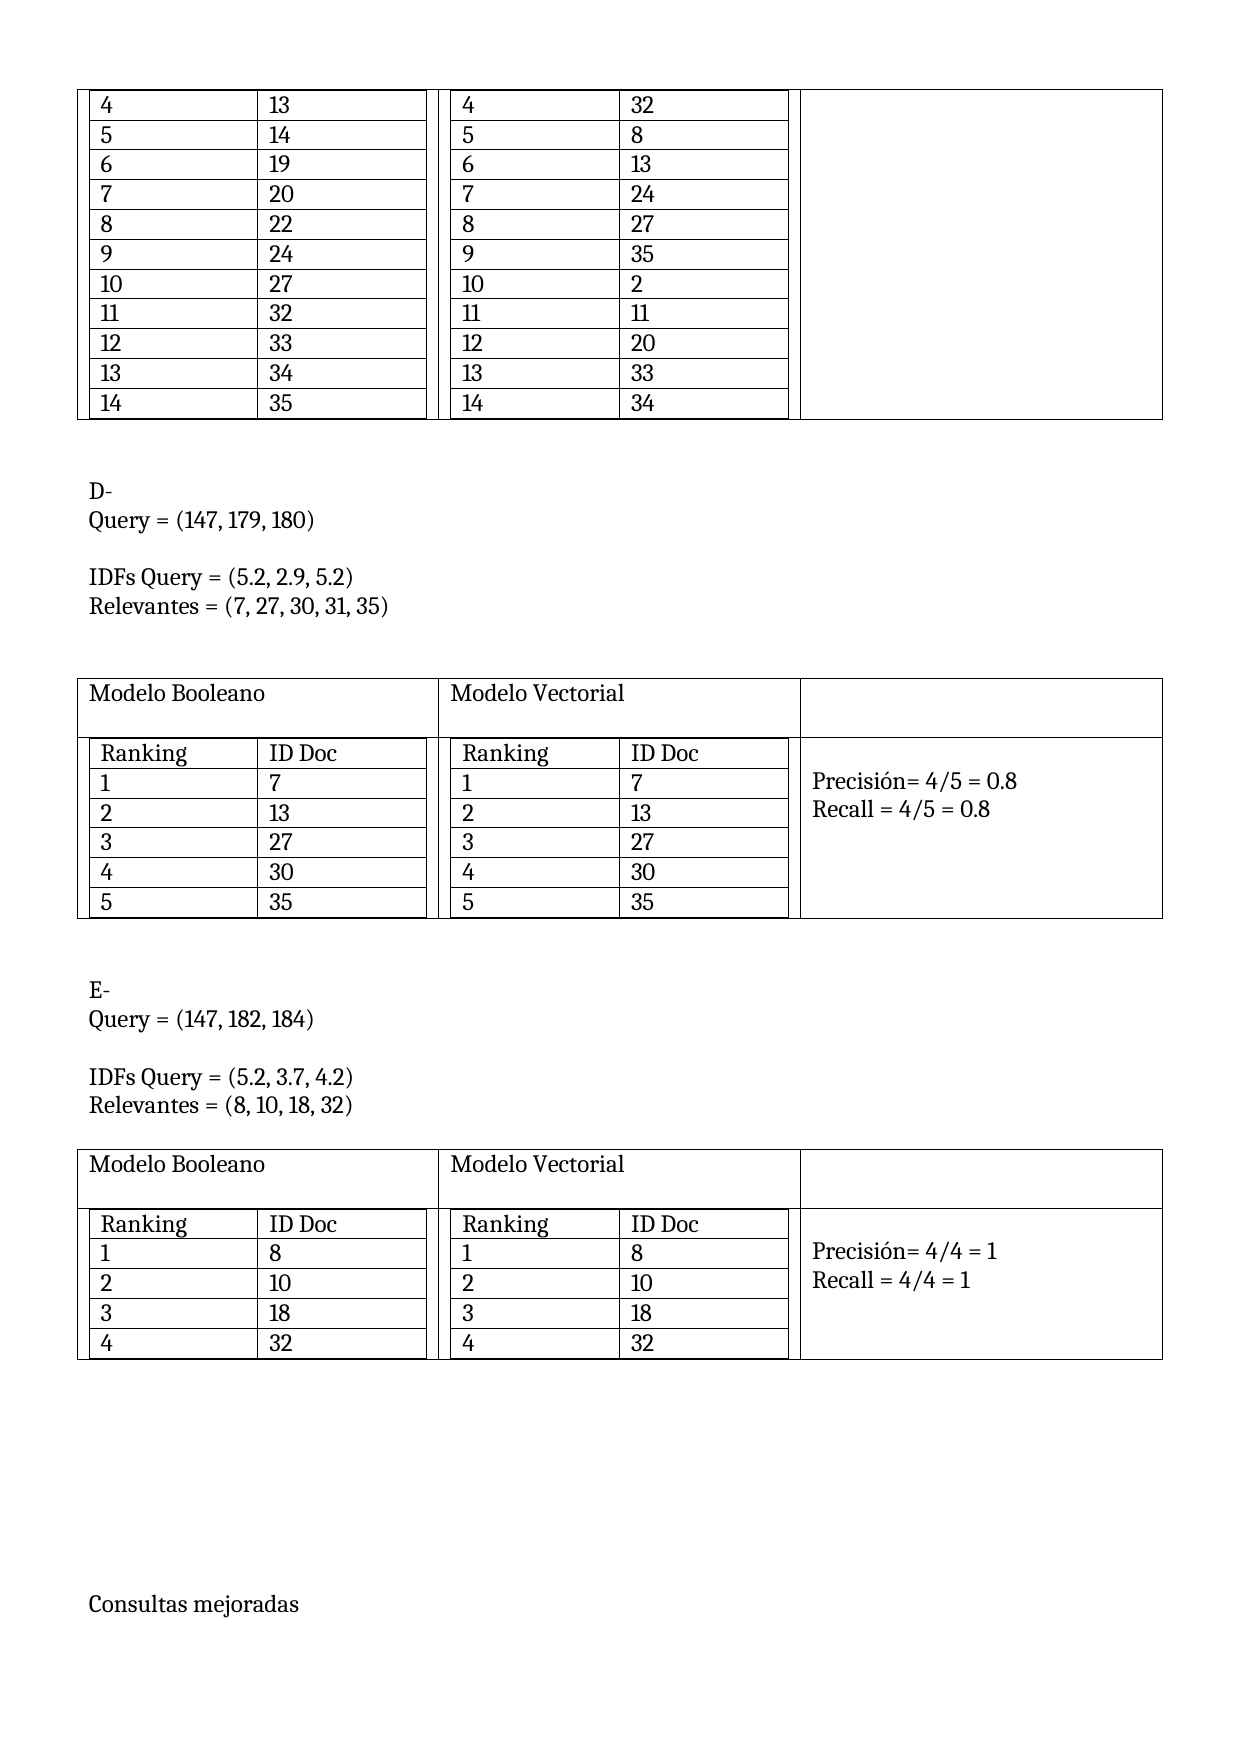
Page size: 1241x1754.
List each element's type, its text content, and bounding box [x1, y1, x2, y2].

table_cell [789, 1209, 800, 1358]
table_cell [258, 1210, 426, 1238]
table_cell [258, 210, 426, 239]
table_header [801, 679, 1162, 737]
table_cell [451, 1269, 619, 1298]
table_cell [90, 389, 257, 418]
table_cell [258, 359, 426, 388]
table_cell [258, 299, 426, 328]
table_cell [258, 888, 426, 917]
table_cell [258, 1329, 426, 1358]
text Relevantes = (7, 27, 30, 31, 35) [89, 592, 1152, 621]
table_cell [258, 769, 426, 798]
table_cell [451, 1299, 619, 1328]
table_cell [620, 359, 788, 388]
table_cell [451, 91, 619, 120]
table_cell [258, 121, 426, 149]
table_cell [451, 150, 619, 179]
table_cell [90, 1239, 257, 1268]
table_cell [451, 799, 619, 827]
table_cell [90, 1210, 257, 1238]
table_cell [258, 1239, 426, 1268]
table_cell Precisión= 4/5 = 0.8 Recall = 4/5 = 0.8 [801, 738, 1162, 918]
table_cell [90, 210, 257, 239]
table_cell [78, 90, 89, 418]
table_cell [451, 888, 619, 917]
table_header [801, 1150, 1162, 1207]
table_cell [258, 828, 426, 857]
table_cell [258, 240, 426, 269]
table_header Modelo Booleano [78, 1150, 438, 1207]
table_cell [90, 121, 257, 149]
text Query = (147, 179, 180) [89, 506, 1152, 534]
table_cell [620, 1329, 788, 1358]
table_cell [258, 180, 426, 209]
table_cell [258, 1269, 426, 1298]
table_cell [451, 240, 619, 269]
table_cell [620, 1239, 788, 1268]
table_cell [258, 329, 426, 358]
table_cell [258, 1299, 426, 1328]
table_cell [451, 180, 619, 209]
table_header Modelo Booleano [78, 679, 438, 737]
table_cell [451, 858, 619, 887]
table_cell [451, 769, 619, 798]
table_cell [620, 150, 788, 179]
table_cell [90, 1269, 257, 1298]
table_cell [451, 270, 619, 298]
table_cell [439, 90, 450, 418]
text D- [89, 477, 1152, 506]
table_cell [258, 739, 426, 768]
table_cell [620, 329, 788, 358]
table_cell [90, 1329, 257, 1358]
text IDFs Query = (5.2, 2.9, 5.2) [89, 563, 1152, 592]
table_cell [451, 121, 619, 149]
table_cell [620, 739, 788, 768]
table_cell [90, 150, 257, 179]
text E- [89, 976, 1152, 1005]
table_cell [90, 299, 257, 328]
table_cell [451, 389, 619, 418]
table_cell [90, 91, 257, 120]
text Relevantes = (8, 10, 18, 32) [89, 1091, 1152, 1120]
table_cell [620, 270, 788, 298]
table_cell [451, 329, 619, 358]
table_cell [439, 1209, 450, 1358]
table_cell [451, 1329, 619, 1358]
table_cell [90, 769, 257, 798]
table_cell [451, 210, 619, 239]
table_cell [620, 121, 788, 149]
table_cell [620, 858, 788, 887]
table_cell [451, 359, 619, 388]
table_cell [451, 299, 619, 328]
table_cell [258, 91, 426, 120]
table_cell [90, 858, 257, 887]
table_cell [620, 240, 788, 269]
table_cell [90, 240, 257, 269]
table_cell [620, 91, 788, 120]
table_cell [789, 90, 800, 418]
table_cell [620, 888, 788, 917]
table_cell [451, 1210, 619, 1238]
table_cell [258, 799, 426, 827]
table_cell [78, 738, 89, 918]
table_cell [451, 1239, 619, 1268]
table_cell [620, 1210, 788, 1238]
table_cell [90, 1299, 257, 1328]
table_cell [258, 150, 426, 179]
table_header Modelo Vectorial [439, 679, 800, 737]
table_cell [78, 1209, 89, 1358]
table_header Modelo Vectorial [439, 1150, 800, 1207]
table_cell [451, 828, 619, 857]
table_cell [620, 180, 788, 209]
table_cell [451, 739, 619, 768]
table_cell [90, 359, 257, 388]
table_cell [620, 1269, 788, 1298]
table_cell [258, 270, 426, 298]
table_cell [620, 299, 788, 328]
table_cell [427, 90, 438, 418]
table_cell [427, 1209, 438, 1358]
table_cell [90, 888, 257, 917]
table_cell [620, 210, 788, 239]
table_cell [258, 389, 426, 418]
table_cell [620, 769, 788, 798]
text Consultas mejoradas [89, 1589, 1152, 1618]
table_cell [620, 828, 788, 857]
table_cell [90, 180, 257, 209]
text Query = (147, 182, 184) [89, 1005, 1152, 1034]
table_cell [620, 799, 788, 827]
table_cell [90, 799, 257, 827]
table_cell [801, 90, 1162, 418]
table_cell [427, 738, 438, 918]
text IDFs Query = (5.2, 3.7, 4.2) [89, 1063, 1152, 1091]
table_cell [90, 329, 257, 358]
table_cell [90, 270, 257, 298]
table_cell Precisión= 4/4 = 1 Recall = 4/4 = 1 [801, 1209, 1162, 1358]
table_cell [258, 858, 426, 887]
table_cell [620, 389, 788, 418]
table_cell [789, 738, 800, 918]
table_cell [620, 1299, 788, 1328]
table_cell [439, 738, 450, 918]
table_cell [90, 828, 257, 857]
table_cell [90, 739, 257, 768]
